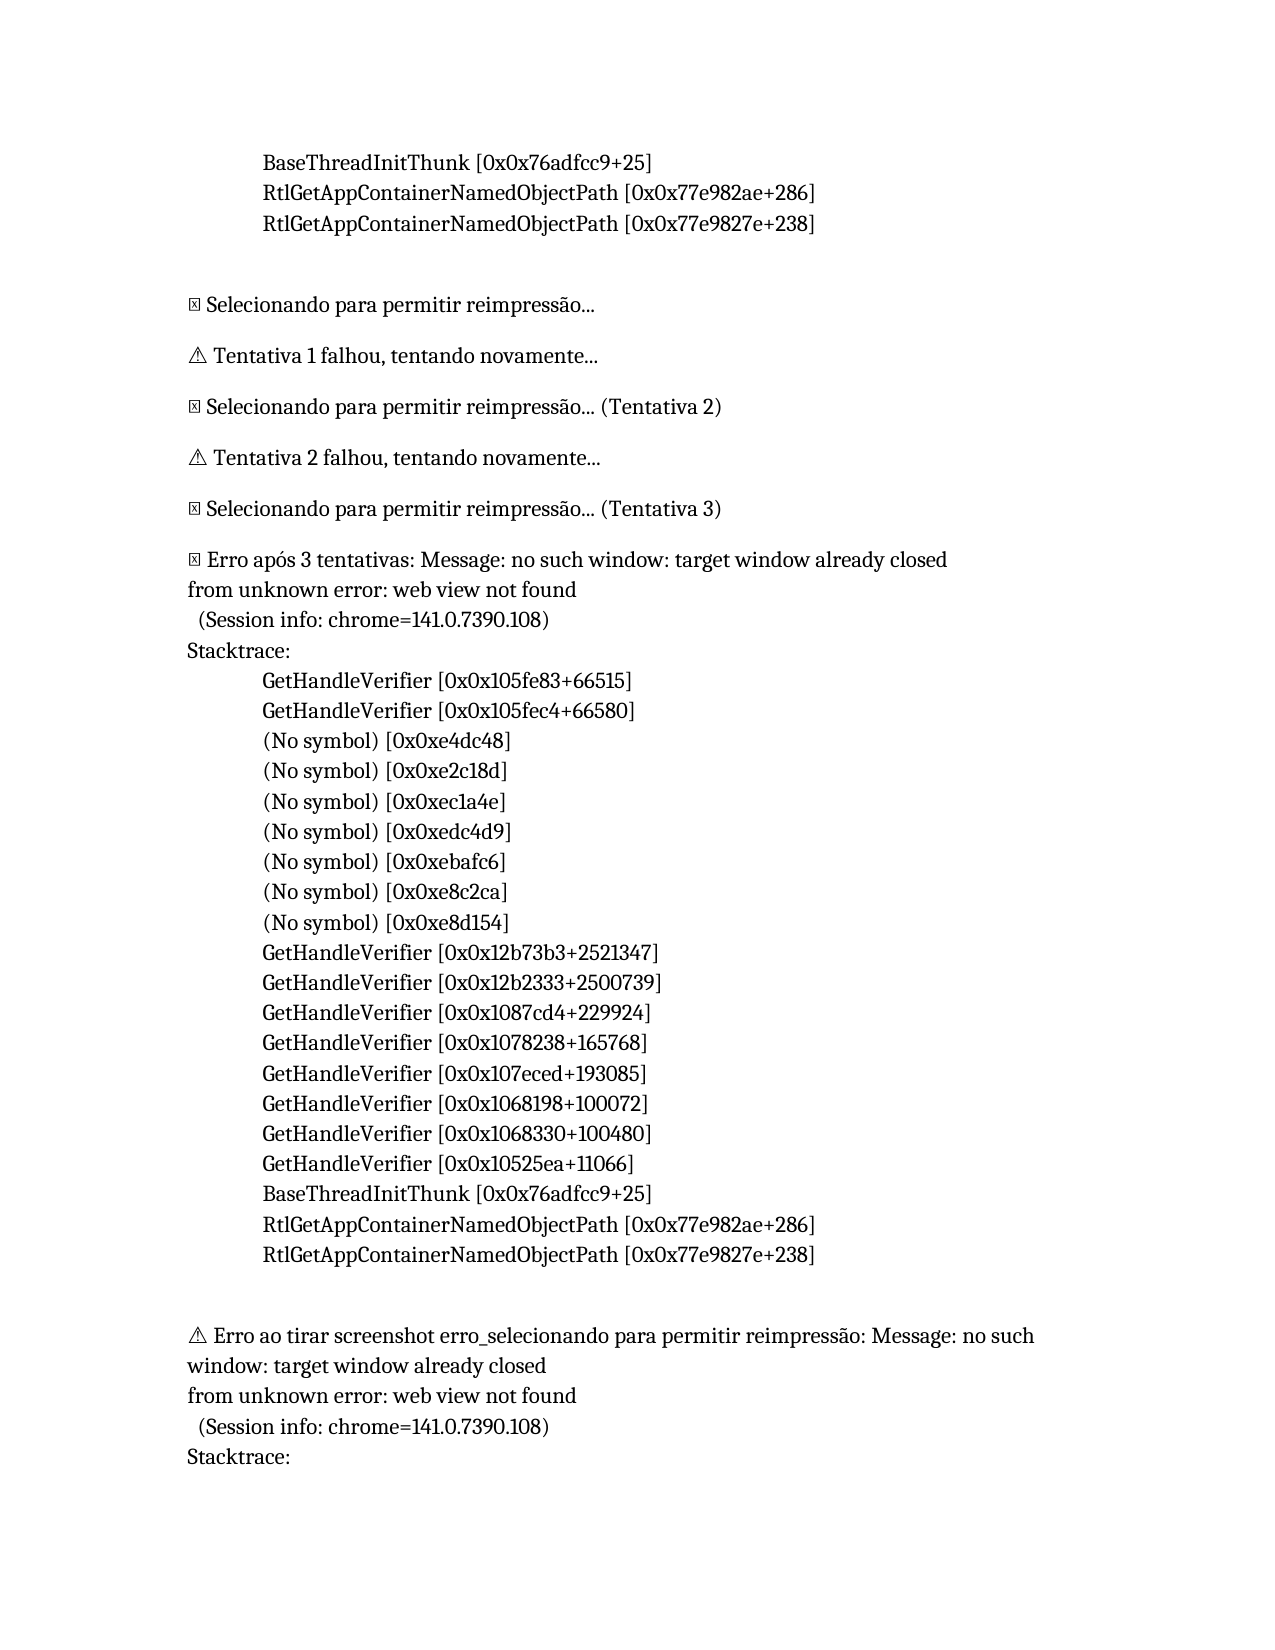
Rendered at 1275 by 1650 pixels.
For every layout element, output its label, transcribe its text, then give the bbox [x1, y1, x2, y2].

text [187, 150, 1087, 267]
text 🔄 Selecionando para permitir reimpressão... (Tentativa 3) [187, 496, 1087, 522]
text 🔄 Selecionando para permitir reimpressão... (Tentativa 2) [187, 394, 1087, 420]
text ⚠️ Tentativa 1 falhou, tentando novamente... [187, 343, 1087, 369]
text ⚠️ Tentativa 2 falhou, tentando novamente... [187, 445, 1087, 471]
text 🔄 Selecionando para permitir reimpressão... [187, 292, 1087, 318]
text ❌ Erro após 3 tentativas: Message: no such window: target window already closed from unknown error: web view not found (Session info: chrome=141.0.7390.108) Stacktrace: GetHandleVerifier [0x0x105fe83+66515] GetHandleVerifier [0x0x105fec4+66580] (No symbol) [0x0xe4dc48] (No symbol) [0x0xe2c18d] (No symbol) [0x0xec1a4e] (No symbol) [0x0xedc4d9] (No symbol) [0x0xebafc6] (No symbol) [0x0xe8c2ca] (No symbol) [0x0xe8d154] GetHandleVerifier [0x0x12b73b3+2521347] GetHandleVerifier [0x0x12b2333+2500739] GetHandleVerifier [0x0x1087cd4+229924] GetHandleVerifier [0x0x1078238+165768] GetHandleVerifier [0x0x107eced+193085] GetHandleVerifier [0x0x1068198+100072] GetHandleVerifier [0x0x1068330+100480] GetHandleVerifier [0x0x10525ea+11066] BaseThreadInitThunk [0x0x76adfcc9+25] RtlGetAppContainerNamedObjectPath [0x0x77e982ae+286] RtlGetAppContainerNamedObjectPath [0x0x77e9827e+238] [187, 547, 1087, 1298]
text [187, 1323, 1087, 1470]
